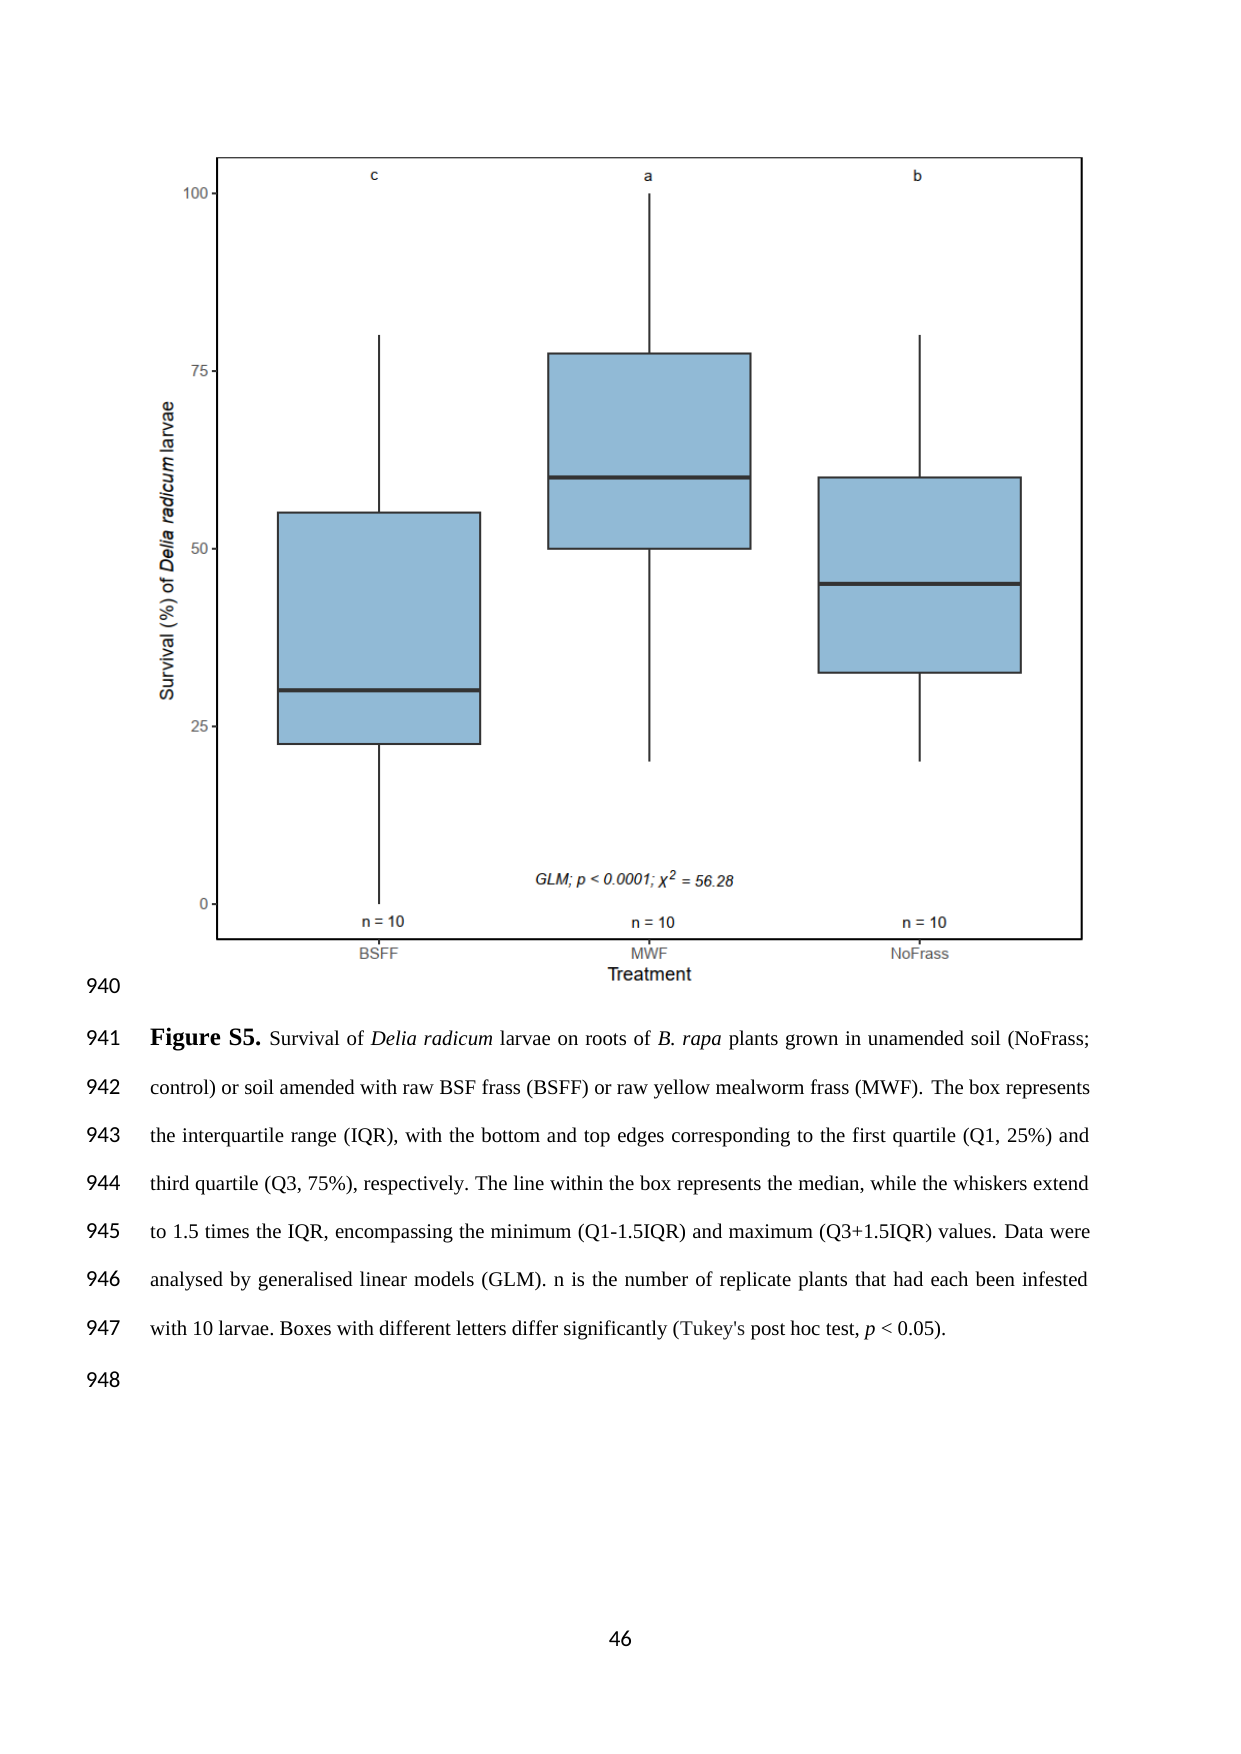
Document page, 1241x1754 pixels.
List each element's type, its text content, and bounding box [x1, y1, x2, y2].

text Figure S5. Survival of Delia radicum larvae on roots of B. rapa plants grown in unamended soil (NoFrass; control) or soil amended with raw BSF frass (BSFF) or raw yellow mealworm frass (MWF). The box represents the interquartile range (IQR), with the bottom and top edges corresponding to the first quartile (Q1, 25%) and third quartile (Q3, 75%), respectively. The line within the box represents the median, while the whiskers extend to 1.5 times the IQR, encompassing the minimum (Q1-1.5IQR) and maximum (Q3+1.5IQR) values. Data were analysed by generalised linear models (GLM). n is the number of replicate plants that had each been infested with 10 larvae. Boxes with different letters differ significantly (Tukey's post hoc test, p < 0.05). [150, 1022, 1090, 1339]
picture [150, 150, 1091, 994]
